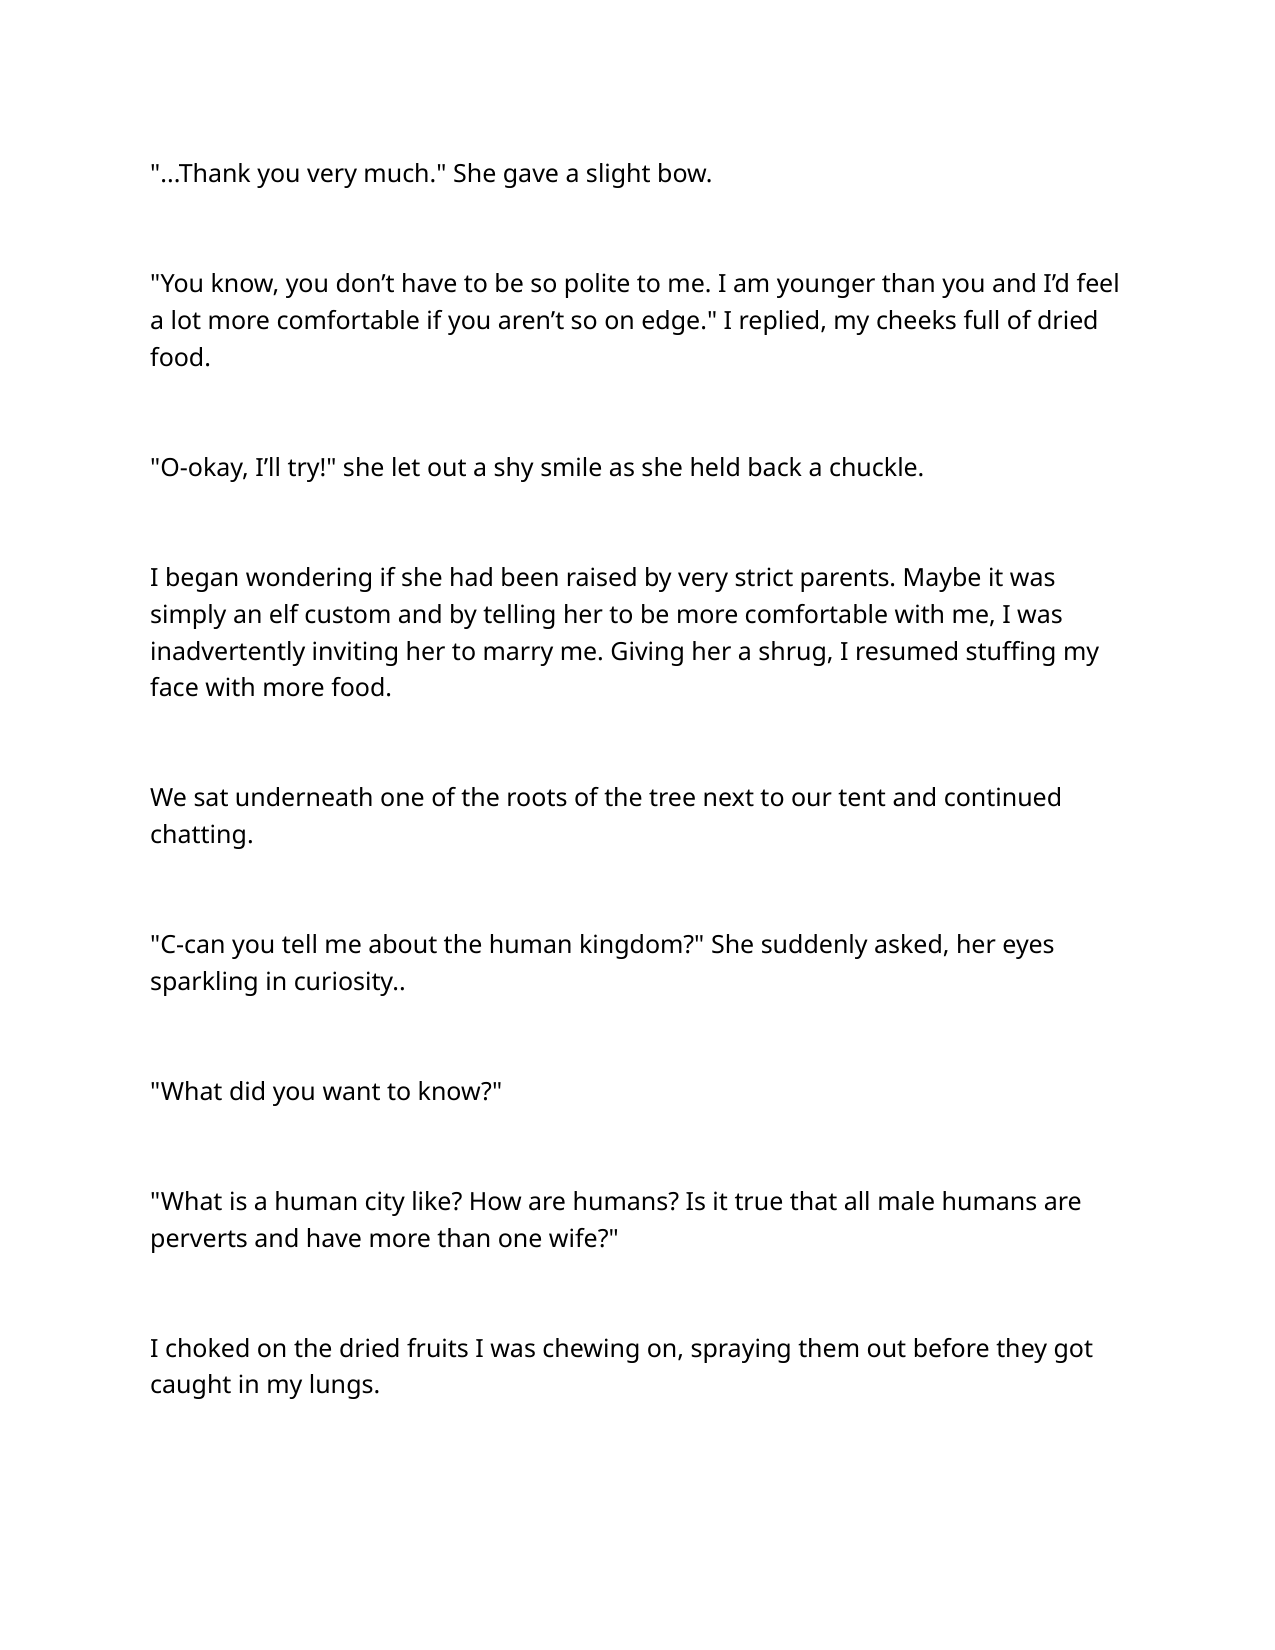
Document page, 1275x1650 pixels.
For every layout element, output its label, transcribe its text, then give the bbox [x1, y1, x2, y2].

text "What did you want to know?" [150, 1073, 1124, 1108]
text "C-can you tell me about the human kingdom?" She suddenly asked, her eyes sparkling in curiosity.. [150, 927, 1124, 998]
text "...Thank you very much." She gave a slight bow. [150, 156, 1124, 190]
text We sat underneath one of the roots of the tree next to our tent and continued chatting. [150, 780, 1124, 851]
text "What is a human city like? How are humans? Is it true that all male humans are perverts and have more than one wife?" [150, 1183, 1124, 1254]
text I began wondering if she had been raised by very strict parents. Maybe it was simply an elf custom and by telling her to be more comfortable with me, I was inadvertently inviting her to marry me. Giving her a shrug, I resumed stuffing my face with more food. [150, 560, 1124, 704]
text "O-okay, I’ll try!" she let out a shy smile as she held back a chuckle. [150, 450, 1124, 484]
text "You know, you don’t have to be so polite to me. I am younger than you and I’d feel a lot more comfortable if you aren’t so on edge." I replied, my cheeks full of dried food. [150, 266, 1124, 374]
text I choked on the dried fruits I was chewing on, spraying them out before they got caught in my lungs. [150, 1330, 1124, 1401]
